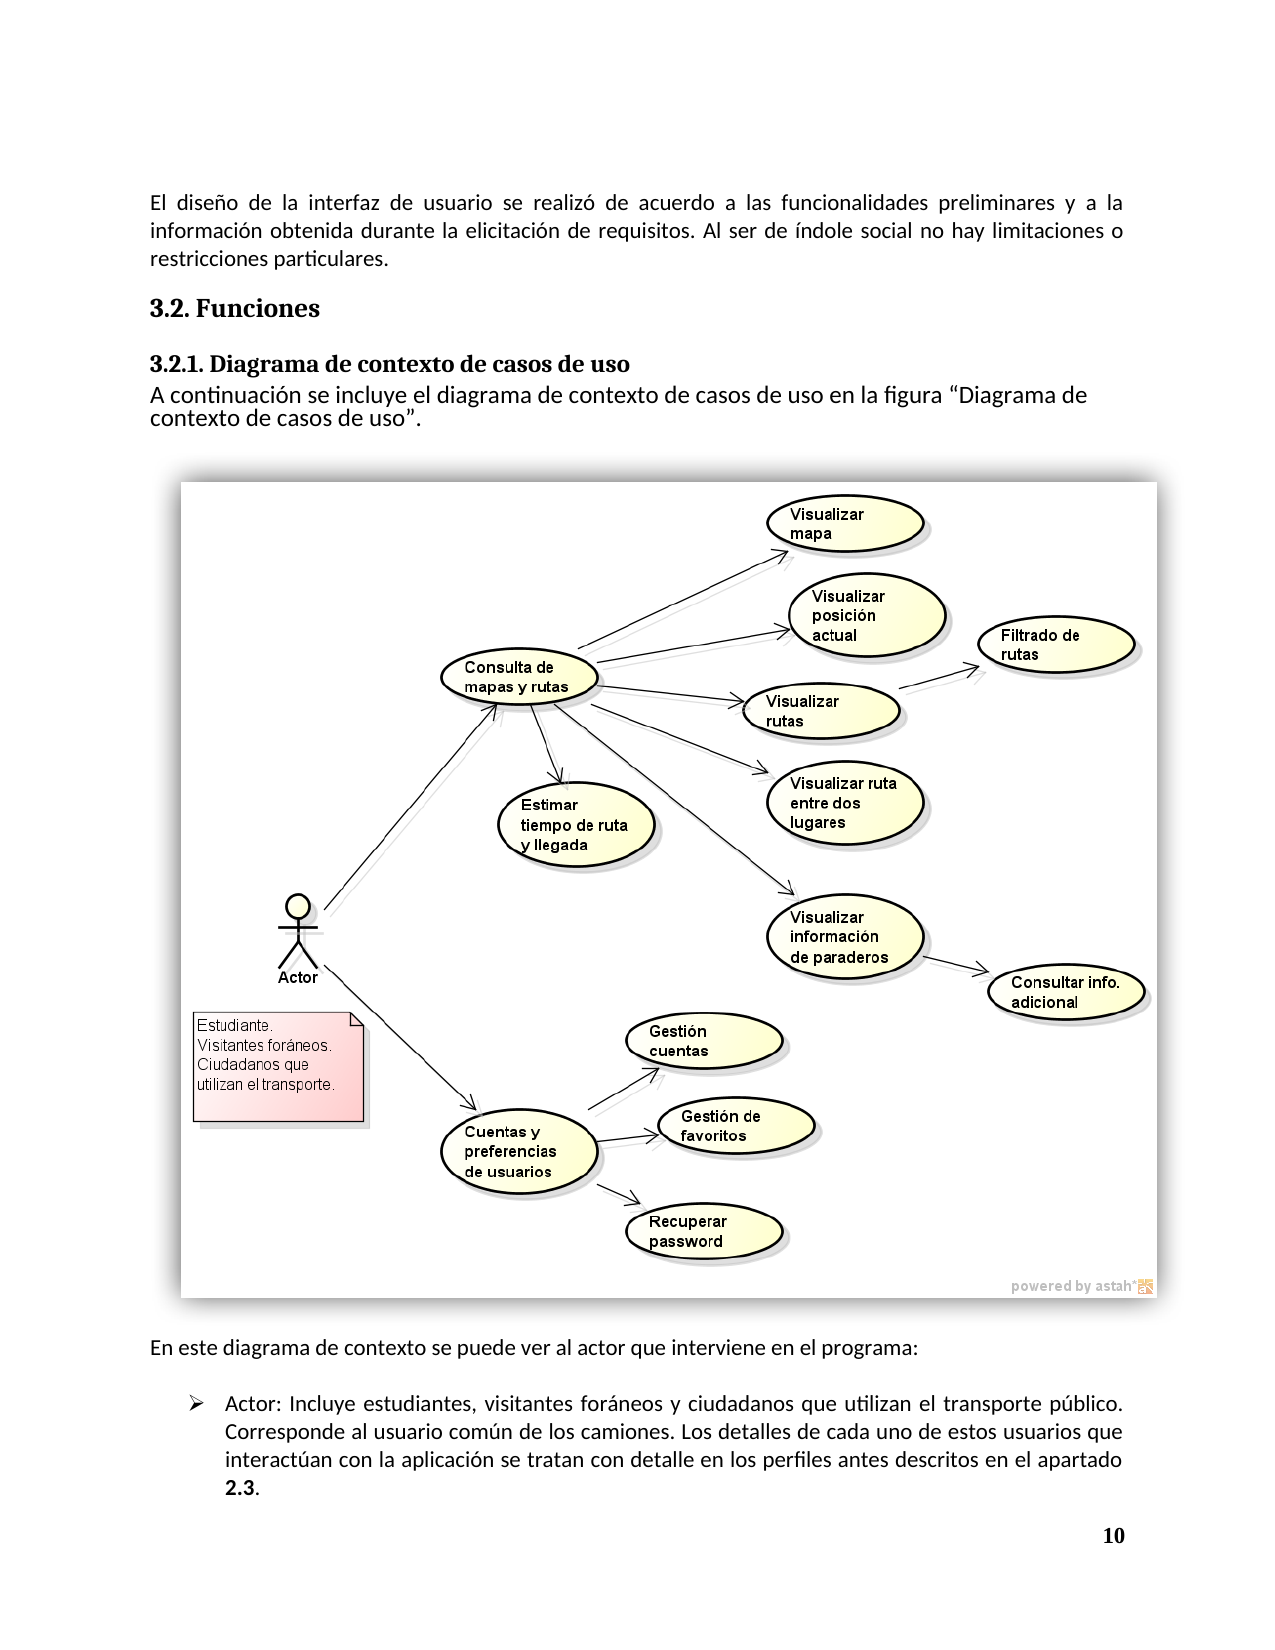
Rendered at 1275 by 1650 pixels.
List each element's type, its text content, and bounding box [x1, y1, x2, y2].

text El diseño de la interfaz de usuario se realizó de acuerdo a las funcionalidades preliminares y a la información obtenida durante la elicitación de requisitos. Al ser de índole social no hay limitaciones o restricciones particulares. [150, 188, 1125, 272]
subtitle 3.2.1. Diagrama de contexto de casos de uso [150, 349, 1125, 378]
list Actor: Incluye estudiantes, visitantes foráneos y ciudadanos que utilizan el transporte público. Corresponde al usuario común de los camiones. Los detalles de cada uno de estos usuarios que interactúan con la aplicación se tratan con detalle en los perfiles antes descritos en el apartado 2.3. [187, 1389, 1125, 1502]
picture [181, 482, 1157, 1298]
text En este diagrama de contexto se puede ver al actor que interviene en el programa: [150, 1333, 1125, 1361]
subtitle 3.2. Funciones [150, 293, 1125, 324]
text A continuación se incluye el diagrama de contexto de casos de uso en la figura “Diagrama de contexto de casos de uso”. [150, 385, 1125, 431]
